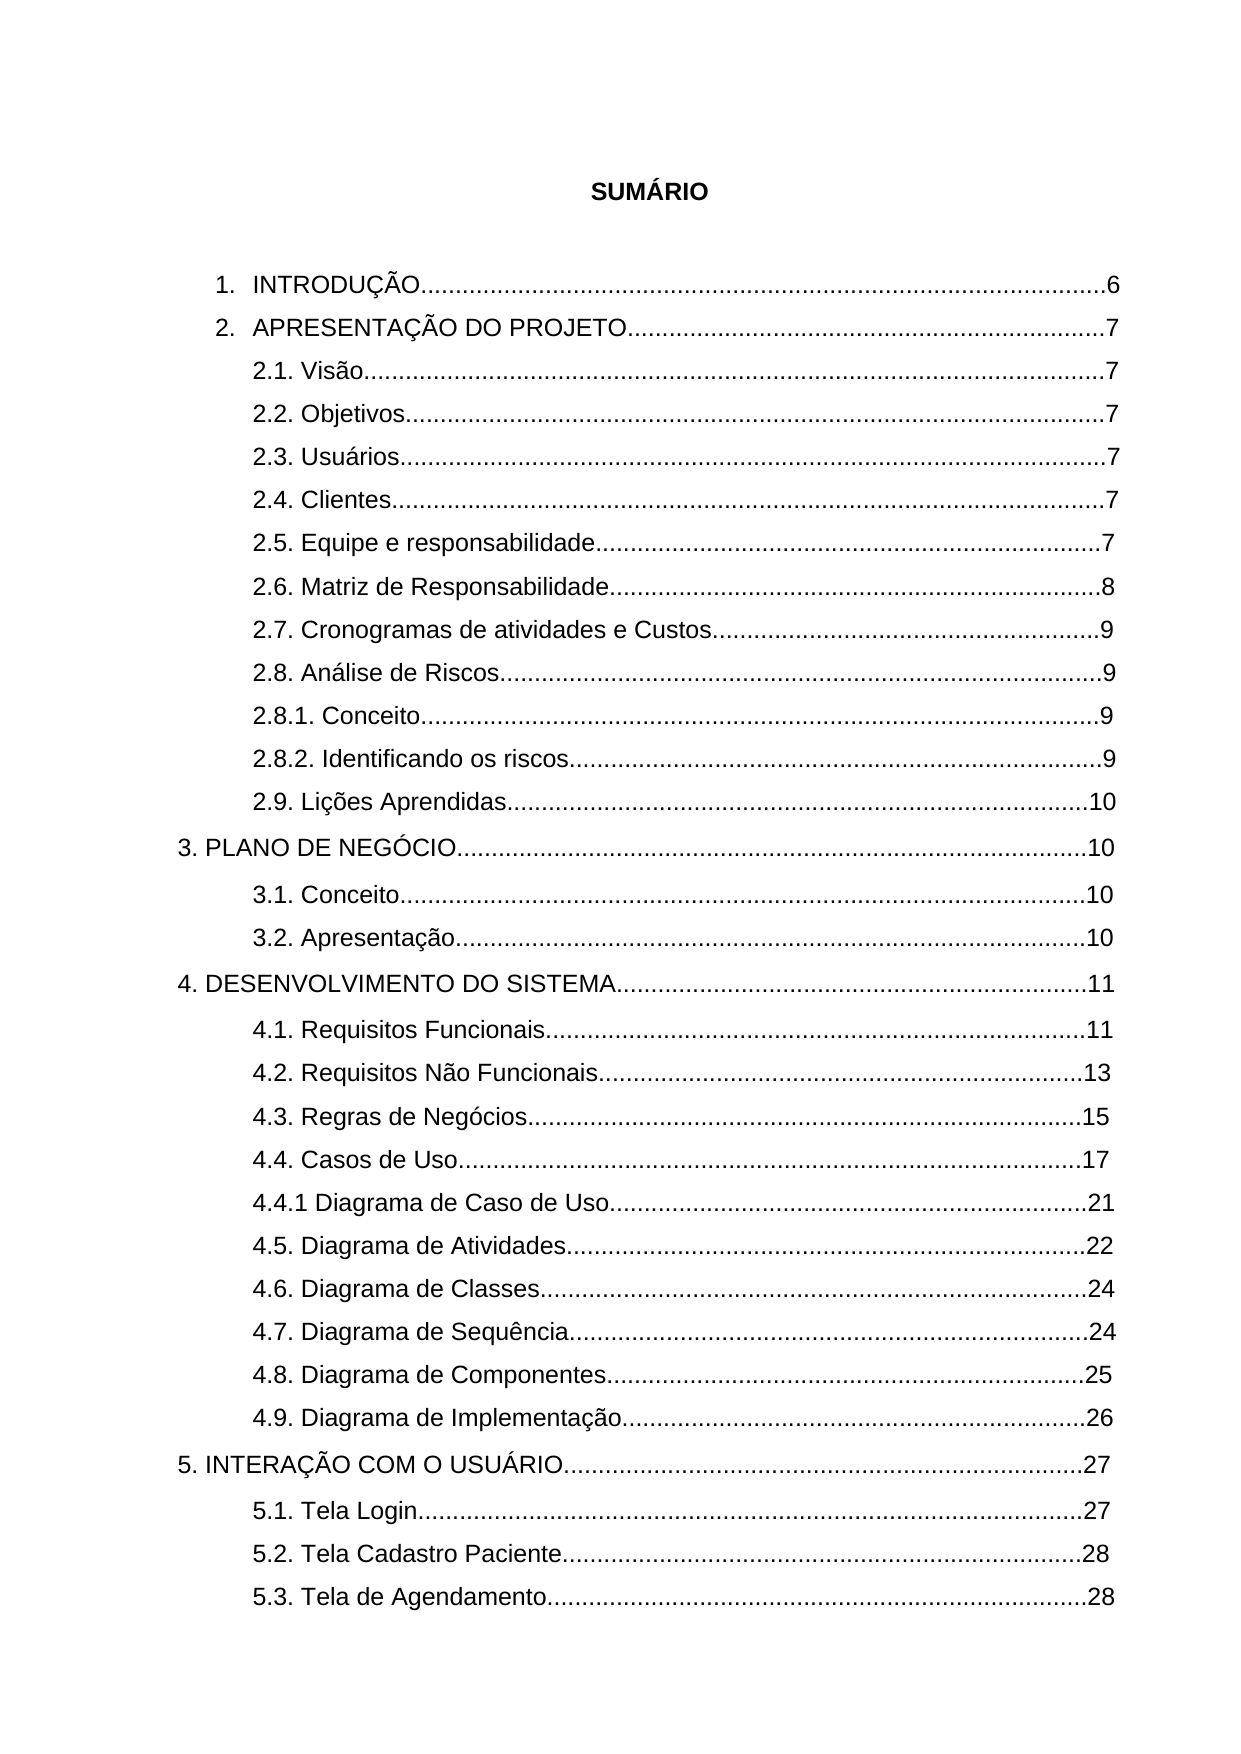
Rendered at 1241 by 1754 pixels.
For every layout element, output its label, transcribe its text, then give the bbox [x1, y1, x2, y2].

list 3.2. Apresentação...........................................................................................10 [252, 923, 1122, 952]
list 2.7. Cronogramas de atividades e Custos........................................................9 [252, 615, 1122, 643]
list APRESENTAÇÃO DO PROJETO.....................................................................7 [215, 313, 1122, 342]
list 2.3. Usuários......................................................................................................7 [252, 442, 1122, 471]
list INTRODUÇÃO...................................................................................................6 [215, 270, 1122, 298]
list 4.4.1 Diagrama de Caso de Uso.....................................................................21 [252, 1188, 1122, 1217]
list 4.5. Diagrama de Atividades...........................................................................22 [252, 1231, 1122, 1260]
list 2.6. Matriz de Responsabilidade.......................................................................8 [252, 572, 1122, 600]
list 3.1. Conceito...................................................................................................10 [252, 880, 1122, 908]
list 4.2. Requisitos Não Funcionais......................................................................13 [252, 1058, 1122, 1087]
list 2.1. Visão...........................................................................................................7 [252, 356, 1122, 385]
list 2.4. Clientes.......................................................................................................7 [252, 485, 1122, 514]
list 4.7. Diagrama de Sequência...........................................................................24 [252, 1317, 1122, 1346]
list 4.8. Diagrama de Componentes.....................................................................25 [252, 1360, 1122, 1389]
text 5. INTERAÇÃO COM O USUÁRIO...........................................................................27 [177, 1450, 1122, 1478]
text 3. PLANO DE NEGÓCIO...........................................................................................10 [177, 833, 1122, 862]
list 2.9. Lições Aprendidas....................................................................................10 [252, 787, 1122, 816]
text SUMÁRIO [177, 177, 1122, 206]
list 5.2. Tela Cadastro Paciente...........................................................................28 [252, 1539, 1122, 1568]
list 4.3. Regras de Negócios................................................................................15 [252, 1102, 1122, 1130]
list 2.5. Equipe e responsabilidade.........................................................................7 [252, 528, 1122, 557]
list 4.9. Diagrama de Implementação...................................................................26 [252, 1403, 1122, 1432]
text 4. DESENVOLVIMENTO DO SISTEMA....................................................................11 [177, 969, 1122, 998]
list 4.6. Diagrama de Classes...............................................................................24 [252, 1274, 1122, 1303]
list 2.8. Análise de Riscos.......................................................................................9 [252, 658, 1122, 687]
list 2.8.1. Conceito..................................................................................................9 [252, 701, 1122, 730]
list 2.2. Objetivos.....................................................................................................7 [252, 399, 1122, 428]
list 4.1. Requisitos Funcionais..............................................................................11 [252, 1015, 1122, 1044]
list 4.4. Casos de Uso..........................................................................................17 [252, 1145, 1122, 1173]
list 5.3. Tela de Agendamento..............................................................................28 [252, 1582, 1122, 1611]
list 2.8.2. Identificando os riscos.............................................................................9 [252, 744, 1122, 773]
list 5.1. Tela Login................................................................................................27 [252, 1496, 1122, 1525]
